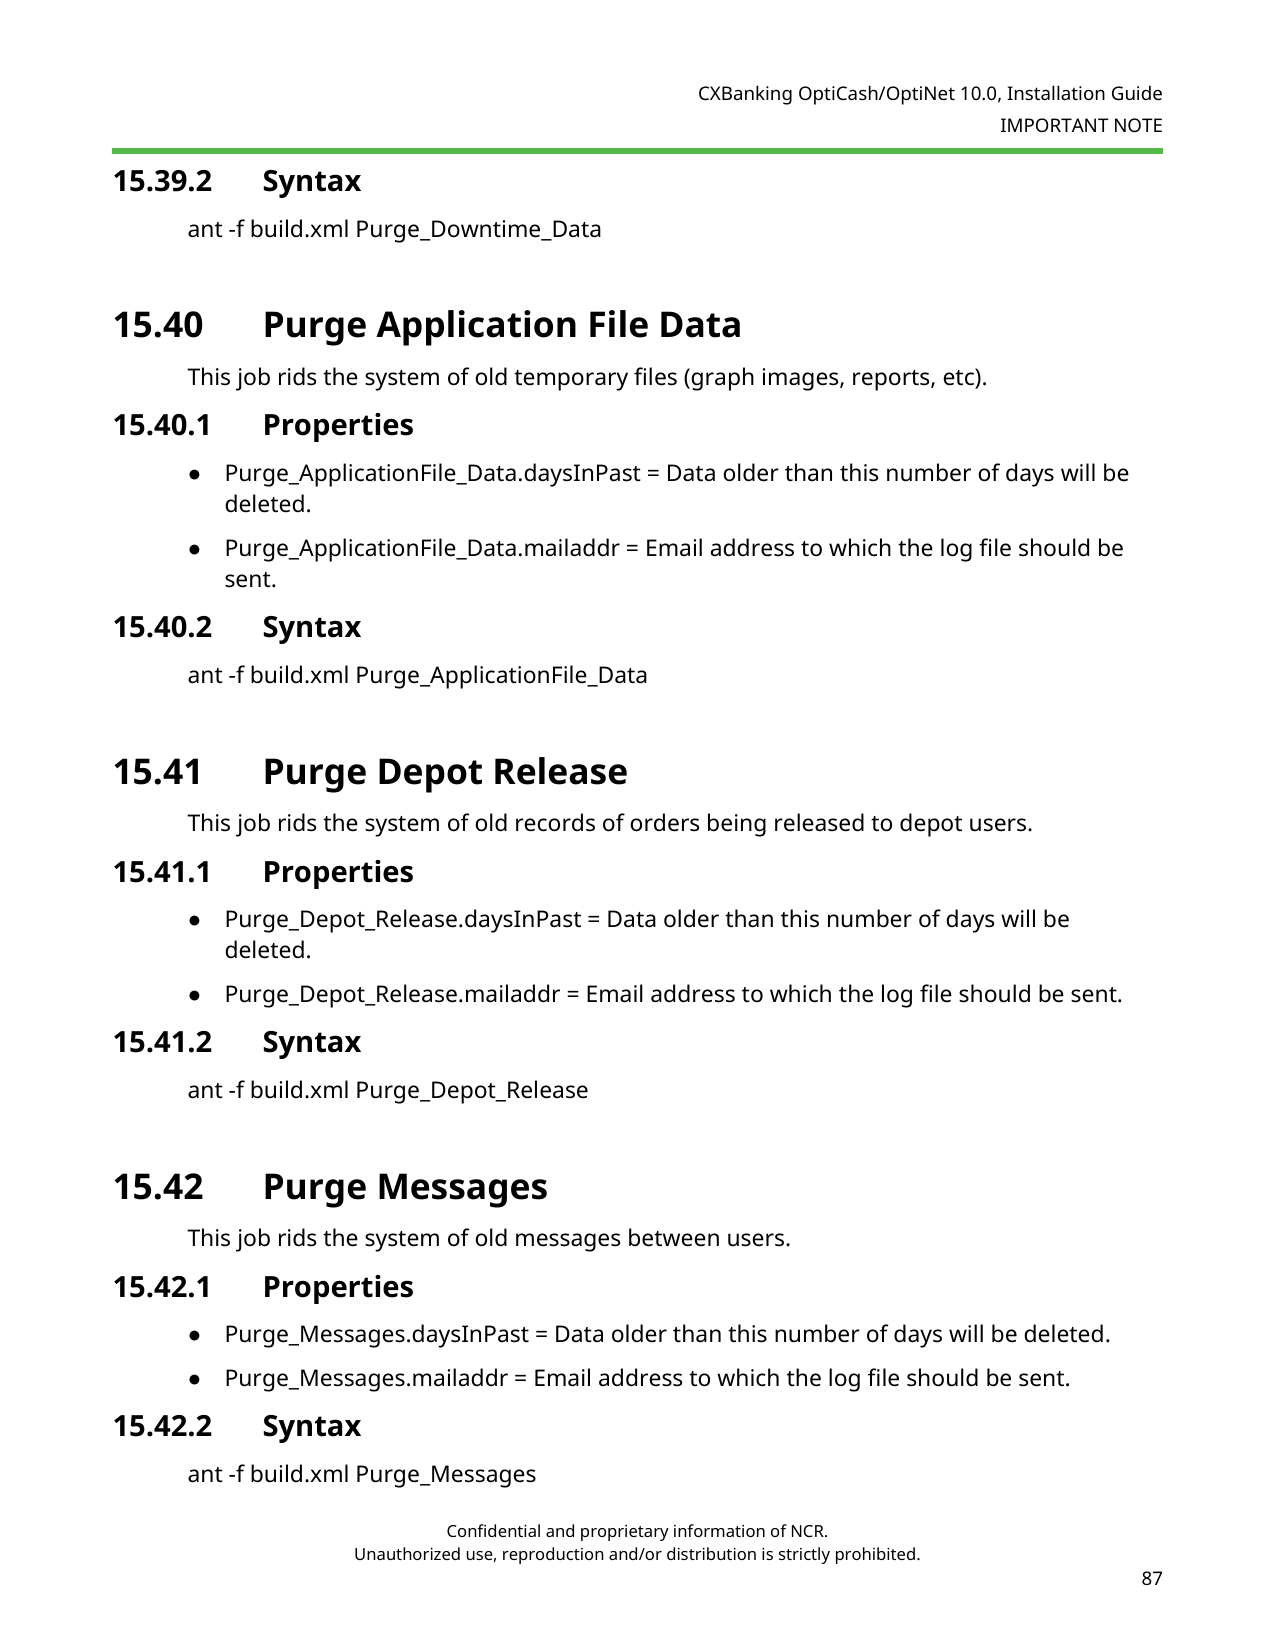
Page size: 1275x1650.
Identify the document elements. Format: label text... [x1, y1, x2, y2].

list Purge_Depot_Release.mailaddr = Email address to which the log file should be sent. [187, 978, 1163, 1009]
text This job rids the system of old messages between users. [187, 1222, 1163, 1253]
subtitle Purge Application File Data [112, 300, 1163, 348]
list Purge_ApplicationFile_Data.mailaddr = Email address to which the log file should be sent. [187, 532, 1163, 594]
subtitle Syntax [112, 1406, 1163, 1445]
text This job rids the system of old records of orders being released to depot users. [187, 807, 1163, 838]
subtitle Properties [112, 1266, 1163, 1306]
subtitle Purge Messages [112, 1161, 1163, 1210]
subtitle Syntax [112, 160, 1163, 200]
list Purge_Messages.daysInPast = Data older than this number of days will be deleted. [187, 1318, 1163, 1349]
subtitle Purge Depot Release [112, 746, 1163, 794]
subtitle Syntax [112, 607, 1163, 646]
list Purge_ApplicationFile_Data.daysInPast = Data older than this number of days will be deleted. [187, 457, 1163, 519]
text This job rids the system of old temporary files (graph images, reports, etc). [187, 361, 1163, 392]
text ant -f build.xml Purge_Downtime_Data [187, 212, 1163, 244]
subtitle Syntax [112, 1022, 1163, 1061]
list Purge_Depot_Release.daysInPast = Data older than this number of days will be deleted. [187, 903, 1163, 966]
text ant -f build.xml Purge_Depot_Release [187, 1074, 1163, 1105]
text ant -f build.xml Purge_ApplicationFile_Data [187, 659, 1163, 690]
subtitle Properties [112, 851, 1163, 891]
text ant -f build.xml Purge_Messages [187, 1458, 1163, 1489]
list Purge_Messages.mailaddr = Email address to which the log file should be sent. [187, 1362, 1163, 1393]
subtitle Properties [112, 404, 1163, 444]
